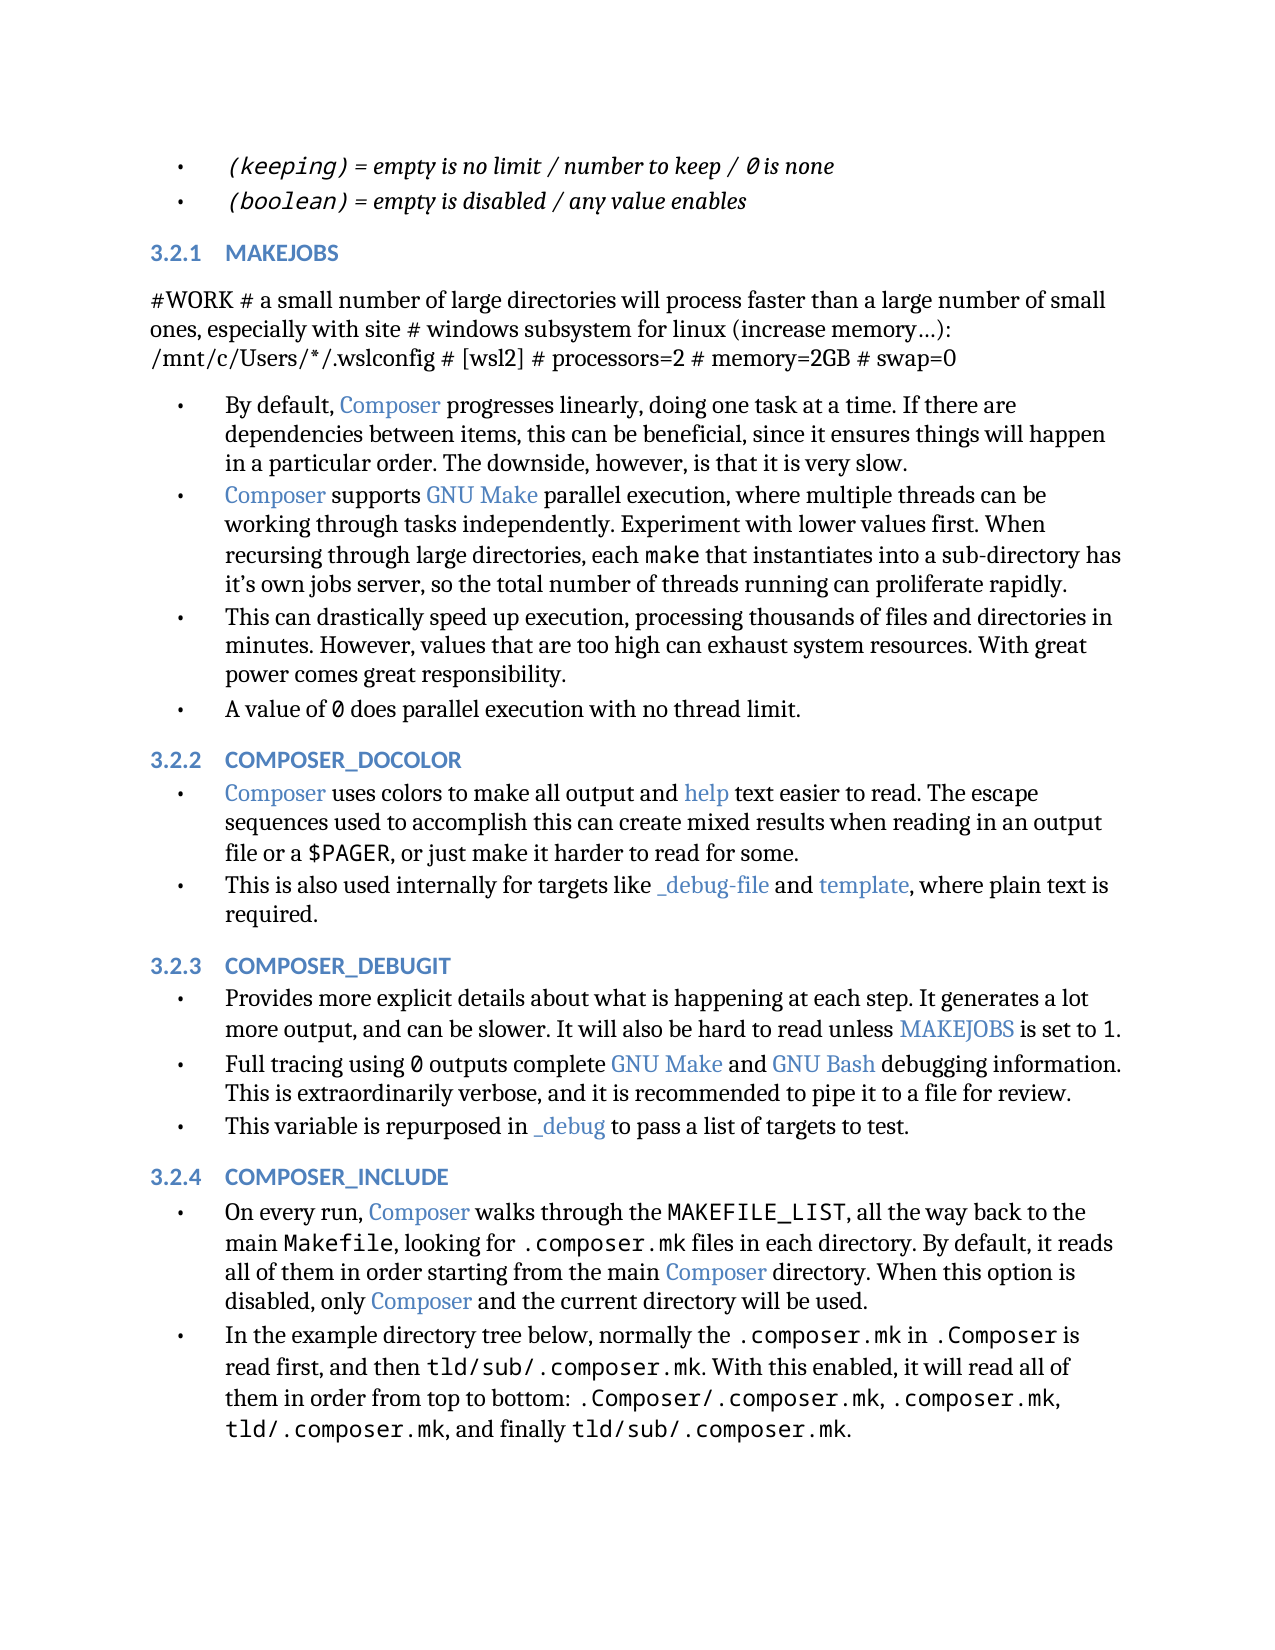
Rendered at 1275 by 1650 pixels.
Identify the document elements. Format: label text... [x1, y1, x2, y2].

subtitle 3.2.3 COMPOSER_DEBUGIT [150, 950, 1125, 980]
list Composer uses colors to make all output and help text easier to read. The escape sequences used to accomplish this can create mixed results when reading in an output file or a $PAGER, or just make it harder to read for some. [175, 779, 1125, 868]
list (keeping) = empty is no limit / number to keep / 0 is none [175, 150, 1125, 181]
list This is also used internally for targets like _debug-file and template, where plain text is required. [175, 871, 1125, 929]
subtitle 3.2.4 COMPOSER_INCLUDE [150, 1161, 1125, 1192]
list This can drastically speed up execution, processing thousands of files and directories in minutes. However, values that are too high can exhaust system resources. With great power comes great responsibility. [175, 603, 1125, 689]
list This variable is repurposed in _debug to pass a list of targets to test. [175, 1112, 1125, 1140]
subtitle 3.2.2 COMPOSER_DOCOLOR [150, 745, 1125, 775]
subtitle 3.2.1 MAKEJOBS [150, 237, 1125, 268]
list By default, Composer progresses linearly, doing one task at a time. If there are dependencies between items, this can be beneficial, since it ensures things will happen in a particular order. The downside, however, is that it is very slow. [175, 391, 1125, 478]
list (boolean) = empty is disabled / any value enables [175, 185, 1125, 216]
list Full tracing using 0 outputs complete GNU Make and GNU Bash debugging information. This is extraordinarily verbose, and it is recommended to pipe it to a file for review. [175, 1048, 1125, 1108]
list On every run, Composer walks through the MAKEFILE_LIST, all the way back to the main Makefile, looking for .composer.mk files in each directory. By default, it reads all of them in order starting from the main Composer directory. When this option is disabled, only Composer and the current directory will be used. [175, 1195, 1125, 1315]
list Provides more explicit details about what is happening at each step. It generates a lot more output, and can be slower. It will also be hard to read unless MAKEJOBS is set to 1. [175, 984, 1125, 1044]
text #WORK # a small number of large directories will process faster than a large number of small ones, especially with site # windows subsystem for linux (increase memory…): /mnt/c/Users/*/.wslconfig # [wsl2] # processors=2 # memory=2GB # swap=0 [150, 286, 1125, 373]
list Composer supports GNU Make parallel execution, where multiple threads can be working through tasks independently. Experiment with lower values first. When recursing through large directories, each make that instantiates into a sub-directory has it’s own jobs server, so the total number of threads running can proliferate rapidly. [175, 481, 1125, 599]
list A value of 0 does parallel execution with no thread limit. [175, 693, 1125, 724]
